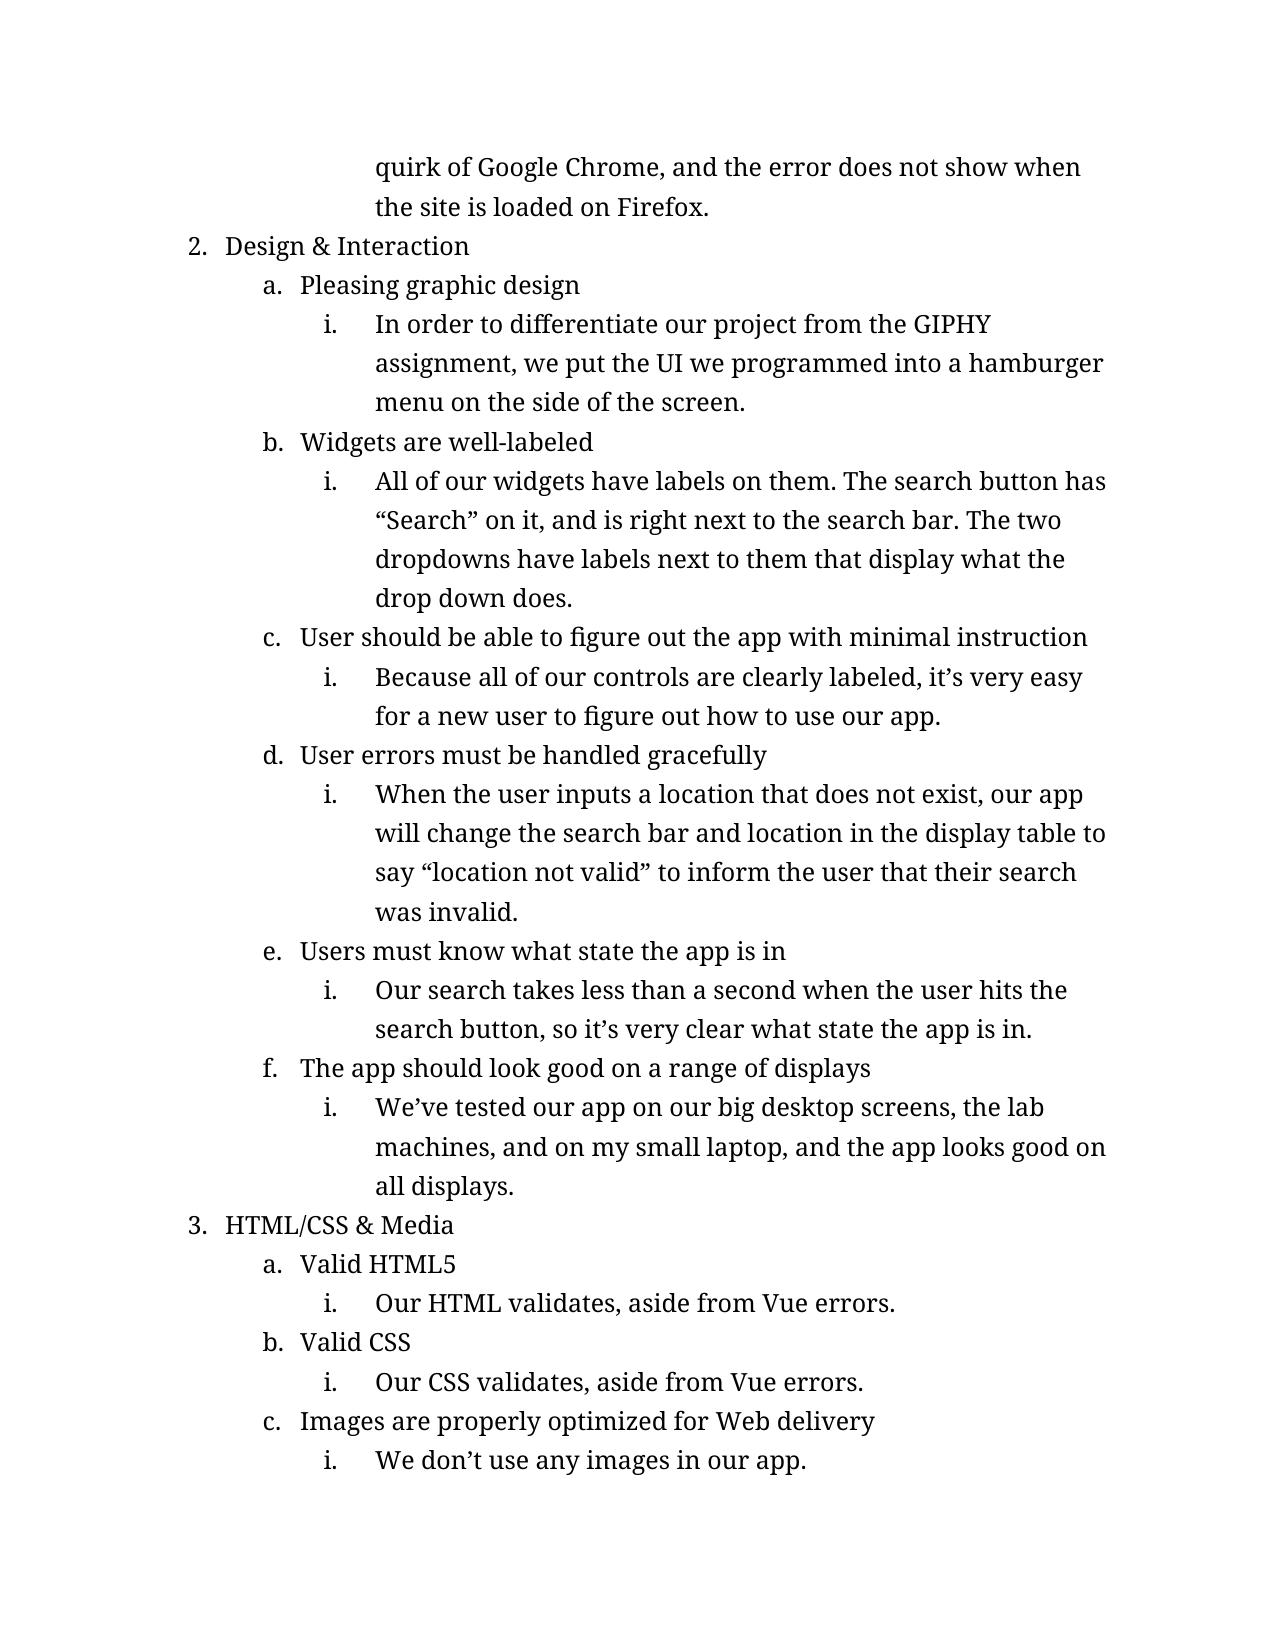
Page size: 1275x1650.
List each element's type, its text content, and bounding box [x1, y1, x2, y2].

list Our search takes less than a second when the user hits the search button, so it’s very clear what state the app is in. [337, 972, 1125, 1046]
list Our CSS validates, aside from Vue errors. [337, 1364, 1125, 1398]
list All of our widgets have labels on them. The search button has “Search” on it, and is right next to the search bar. The two dropdowns have labels next to them that display what the drop down does. [337, 463, 1125, 615]
list We don’t use any images in our app. [337, 1442, 1125, 1477]
list When the user inputs a location that does not exist, our app will change the search bar and location in the display table to say “location not valid” to inform the user that their search was invalid. [337, 777, 1125, 928]
list Widgets are well-labeled [262, 424, 1125, 458]
list Valid HTML5 [262, 1247, 1125, 1281]
list The app should look good on a range of displays [262, 1051, 1125, 1085]
list Images are properly optimized for Web delivery [262, 1403, 1125, 1437]
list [337, 150, 1125, 223]
list Pleasing graphic design [262, 267, 1125, 302]
list In order to differentiate our project from the GIPHY assignment, we put the UI we programmed into a hamburger menu on the side of the screen. [337, 307, 1125, 419]
list HTML/CSS & Media [187, 1207, 1125, 1242]
list Valid CSS [262, 1325, 1125, 1359]
list User should be able to figure out the app with minimal instruction [262, 620, 1125, 654]
list Design & Interaction [187, 228, 1125, 262]
list Because all of our controls are clearly labeled, it’s very easy for a new user to figure out how to use our app. [337, 659, 1125, 732]
list Users must know what state the app is in [262, 933, 1125, 967]
list We’ve tested our app on our big desktop screens, the lab machines, and on my small laptop, and the app looks good on all displays. [337, 1090, 1125, 1202]
list Our HTML validates, aside from Vue errors. [337, 1286, 1125, 1320]
list User errors must be handled gracefully [262, 737, 1125, 772]
